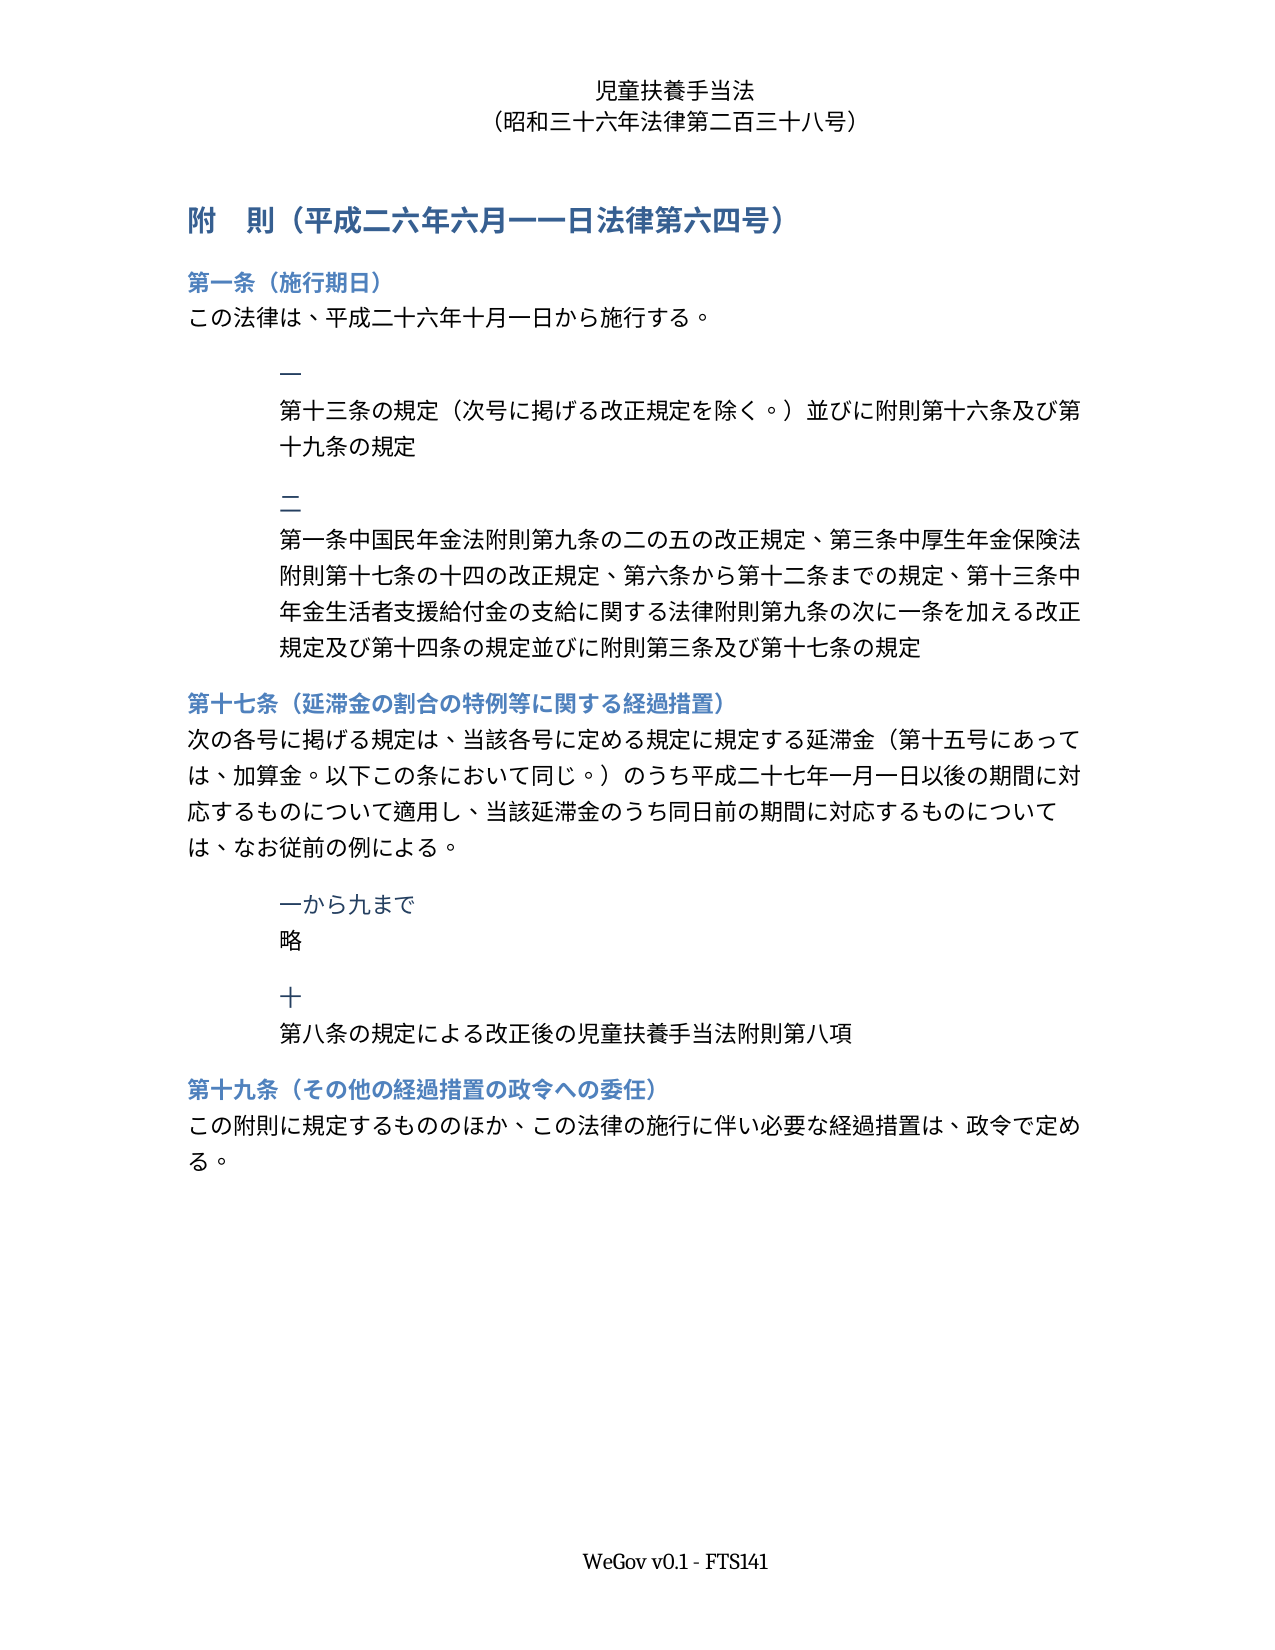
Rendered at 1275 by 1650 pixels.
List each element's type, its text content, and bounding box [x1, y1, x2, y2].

subtitle 附 則（平成二六年六月一一日法律第六四号） [187, 200, 1087, 240]
subtitle 十 [279, 982, 1087, 1013]
subtitle 二 [279, 488, 1087, 519]
subtitle 第一条（施行期日） [187, 266, 1087, 298]
subtitle 一から九まで [279, 889, 1087, 920]
text 第十三条の規定（次号に掲げる改正規定を除く。）並びに附則第十六条及び第十九条の規定 [279, 395, 1087, 462]
subtitle 第十九条（その他の経過措置の政令への委任） [187, 1074, 1087, 1106]
subtitle 第十七条（延滞金の割合の特例等に関する経過措置） [187, 688, 1087, 719]
text 第八条の規定による改正後の児童扶養手当法附則第八項 [279, 1017, 1087, 1049]
subtitle 一 [279, 359, 1087, 390]
text 次の各号に掲げる規定は、当該各号に定める規定に規定する延滞金（第十五号にあっては、加算金。以下この条において同じ。）のうち平成二十七年一月一日以後の期間に対応するものについて適用し、当該延滞金のうち同日前の期間に対応するものについては、なお従前の例による。 [187, 724, 1087, 863]
text 略 [279, 925, 1087, 956]
text 第一条中国民年金法附則第九条の二の五の改正規定、第三条中厚生年金保険法附則第十七条の十四の改正規定、第六条から第十二条までの規定、第十三条中年金生活者支援給付金の支給に関する法律附則第九条の次に一条を加える改正規定及び第十四条の規定並びに附則第三条及び第十七条の規定 [279, 524, 1087, 663]
text この法律は、平成二十六年十月一日から施行する。 [187, 302, 1087, 334]
text この附則に規定するもののほか、この法律の施行に伴い必要な経過措置は、政令で定める。 [187, 1110, 1087, 1177]
